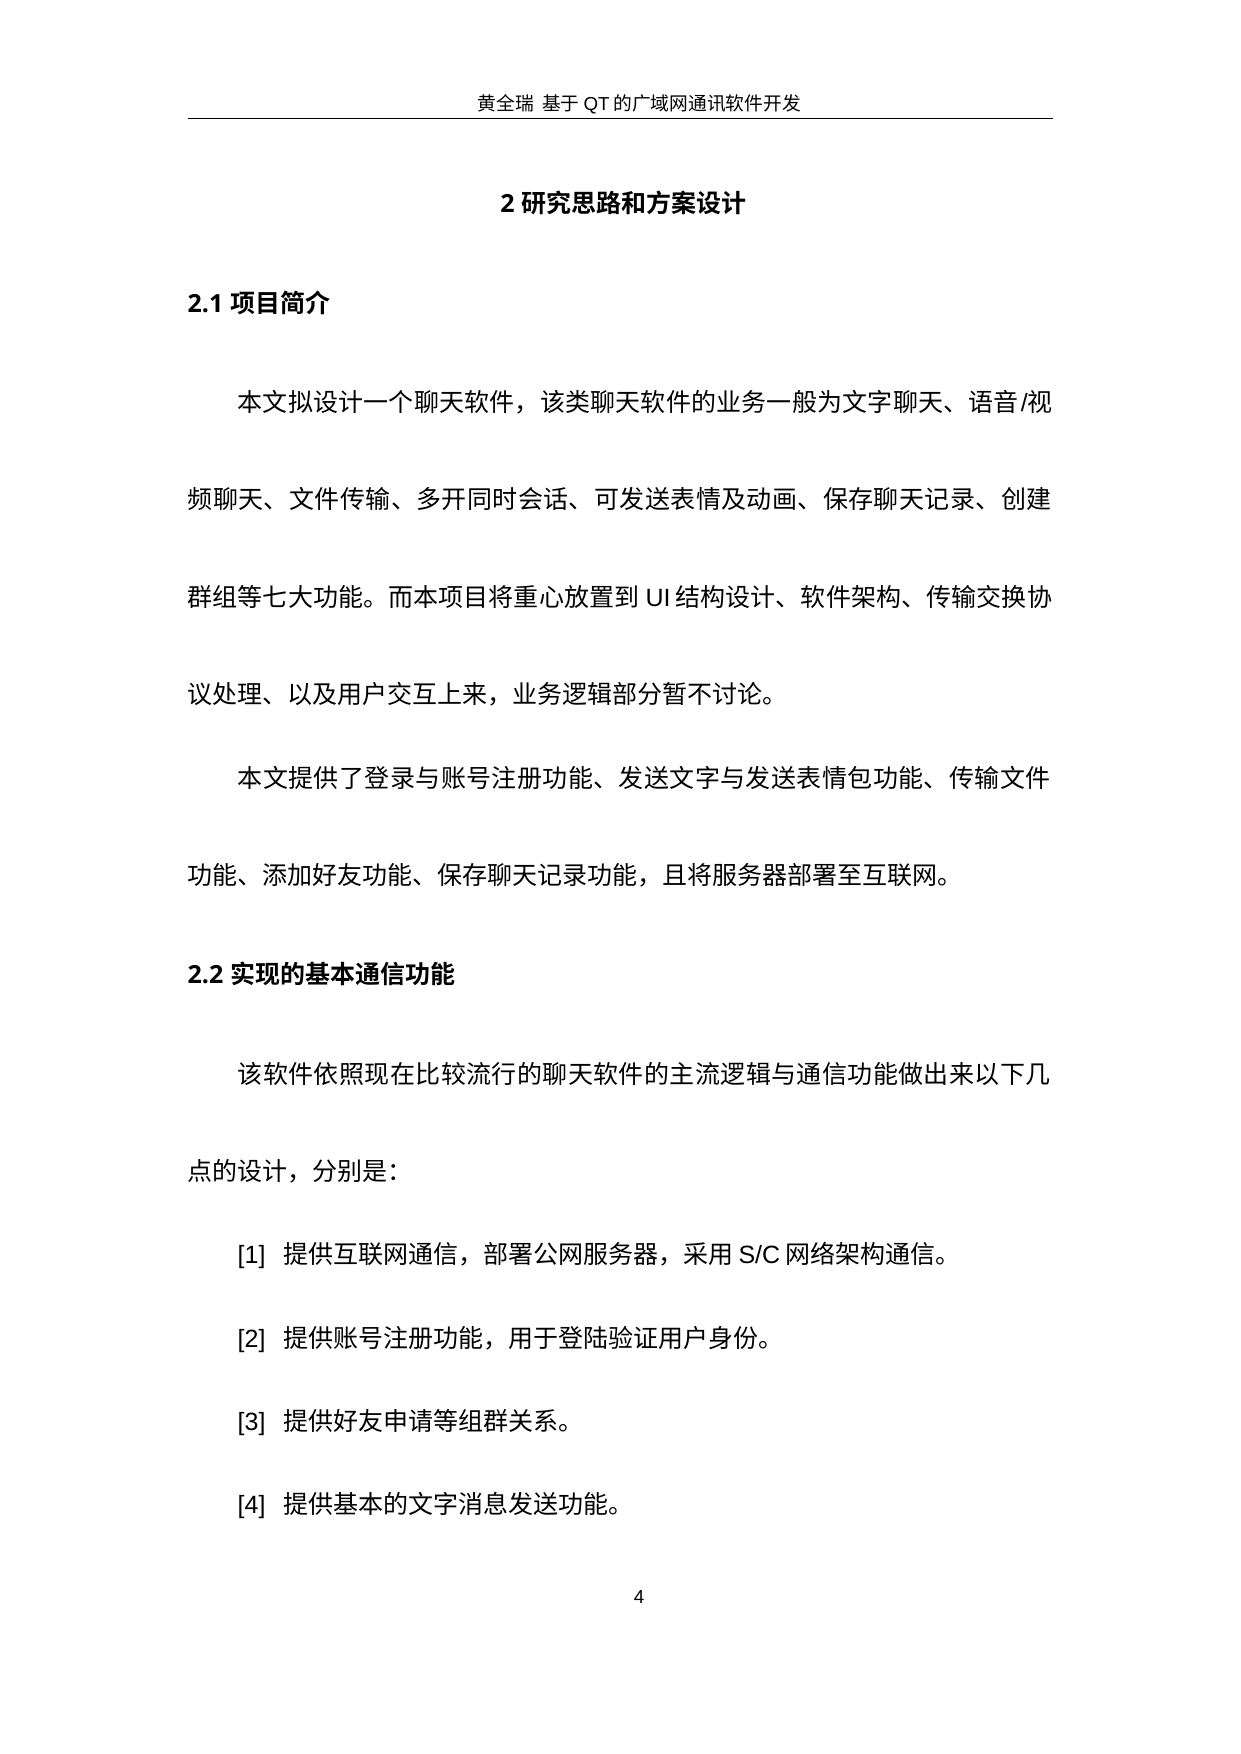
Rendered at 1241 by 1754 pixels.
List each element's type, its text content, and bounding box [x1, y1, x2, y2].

text 该软件依照现在比较流行的聊天软件的主流逻辑与通信功能做出来以下几点的设计，分别是： [187, 1040, 1053, 1202]
list 提供互联网通信，部署公网服务器，采用S/C网络架构通信。 [237, 1221, 1053, 1286]
text 本文提供了登录与账号注册功能、发送文字与发送表情包功能、传输文件功能、添加好友功能、保存聊天记录功能，且将服务器部署至互联网。 [187, 744, 1053, 906]
text 本文拟设计一个聊天软件，该类聊天软件的业务一般为文字聊天、语音/视频聊天、文件传输、多开同时会话、可发送表情及动画、保存聊天记录、创建群组等七大功能。而本项目将重心放置到UI结构设计、软件架构、传输交换协议处理、以及用户交互上来，业务逻辑部分暂不讨论。 [187, 368, 1053, 726]
subtitle 项目简介 [187, 269, 1053, 334]
subtitle 实现的基本通信功能 [187, 941, 1053, 1006]
list 提供好友申请等组群关系。 [237, 1387, 1053, 1452]
subtitle 研究思路和方案设计 [193, 169, 1053, 234]
list 提供账号注册功能，用于登陆验证用户身份。 [237, 1304, 1053, 1369]
list 提供基本的文字消息发送功能。 [237, 1470, 1053, 1535]
